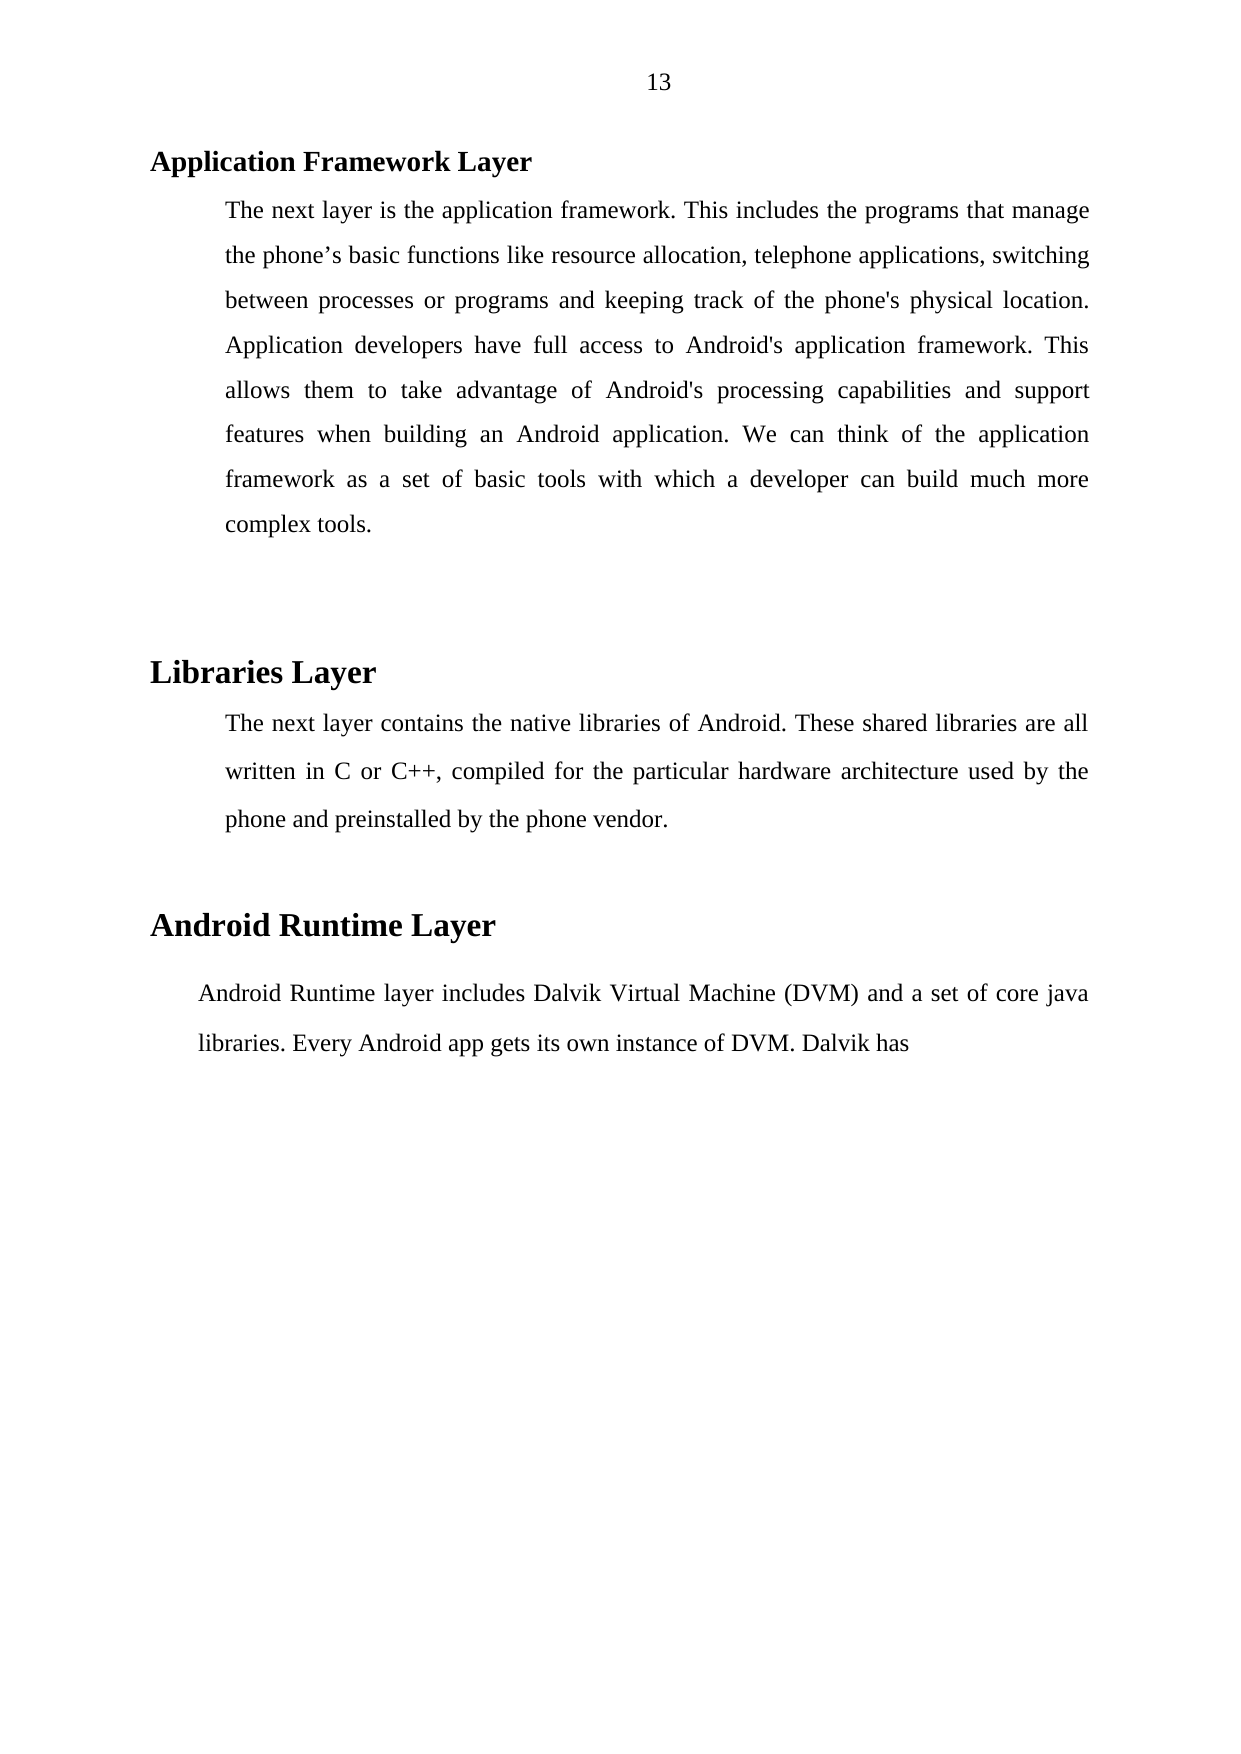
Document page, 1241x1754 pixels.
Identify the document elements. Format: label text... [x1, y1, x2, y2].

text The next layer contains the native libraries of Android. These shared libraries are all written in C or C++, compiled for the particular hardware architecture used by the phone and preinstalled by the phone vendor. [225, 708, 1090, 833]
text Android Runtime layer includes Dalvik Virtual Machine (DVM) and a set of core java libraries. Every Android app gets its own instance of DVM. Dalvik has [198, 978, 1090, 1057]
text Android Runtime Layer [150, 905, 1090, 943]
text 13 [225, 67, 1092, 95]
text The next layer is the application framework. This includes the programs that manage the phone’s basic functions like resource allocation, telephone applications, switching between processes or programs and keeping track of the phone's physical location. Application developers have full access to Android's application framework. This allows them to take advantage of Android's processing capabilities and support features when building an Android application. We can think of the application framework as a set of basic tools with which a developer can build much more complex tools. [225, 196, 1090, 538]
text Libraries Layer [150, 652, 1090, 691]
text Application Framework Layer [150, 144, 1090, 178]
